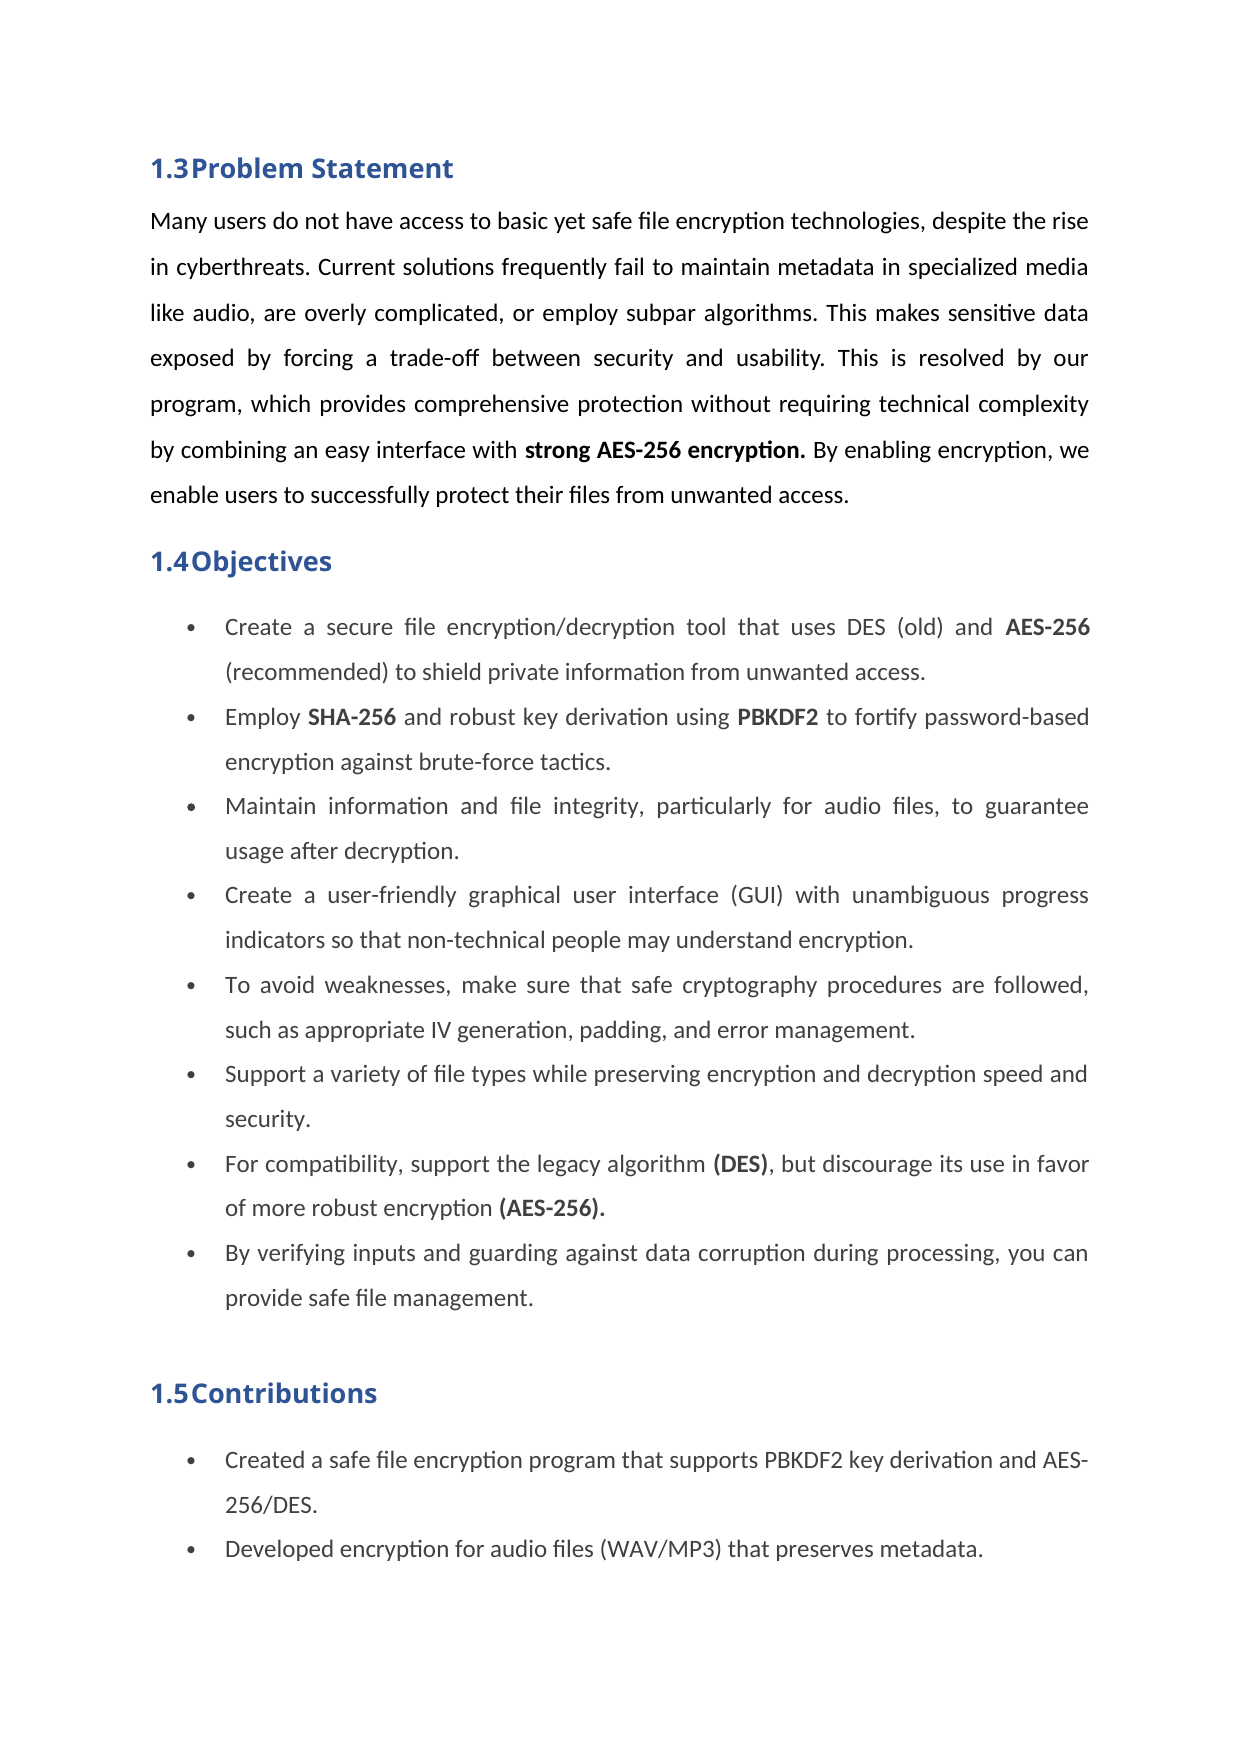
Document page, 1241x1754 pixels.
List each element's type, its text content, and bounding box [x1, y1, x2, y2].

list Create a secure file encryption/decryption tool that uses DES (old) and AES-256 (recommended) to shield private information from unwanted access. [187, 1005, 1090, 1094]
list Create a user-friendly graphical user interface (GUI) with unambiguous progress indicators so that non-technical people may understand encryption. [187, 1273, 1090, 1363]
list Real-World Impact: Provides a practical tool for anyone needing to protect sensitive data. [187, 421, 1090, 482]
list Support a variety of file types while preserving encryption and decryption speed and security. [187, 1452, 1090, 1541]
list Employ SHA-256 and robust key derivation using PBKDF2 to fortify password-based encryption against brute-force tactics. [187, 1094, 1090, 1184]
list Educational Value: Offers a hands-on opportunity to learn cryptographic algorithms and security principles. [187, 330, 1090, 391]
list Maintain information and file integrity, particularly for audio files, to guarantee usage after decryption. [187, 1184, 1090, 1273]
list To avoid weaknesses, make sure that safe cryptography procedures are followed, such as appropriate IV generation, padding, and error management. [187, 1363, 1090, 1452]
text Many users do not have access to basic yet safe file encryption technologies, despite the rise in cyberthreats. Current solutions frequently fail to maintain metadata in specialized media like audio, are overly complicated, or employ subpar algorithms. This makes sensitive data exposed by forcing a trade-off between security and usability. This is resolved by our program, which provides comprehensive protection without requiring technical complexity by combining an easy interface with strong AES-256 encryption. By enabling encryption, we enable users to successfully protect their files from unwanted access. [150, 613, 1090, 918]
subtitle Objectives [150, 950, 1090, 987]
list Technical Challenge: Involves implementing strong cryptography in a user-friendly application. [187, 150, 1090, 211]
subtitle Problem Statement [150, 558, 1090, 594]
list Privacy Advocacy: Belief that digital privacy should be for everyone, not just tech-savvy users. [187, 240, 1090, 301]
